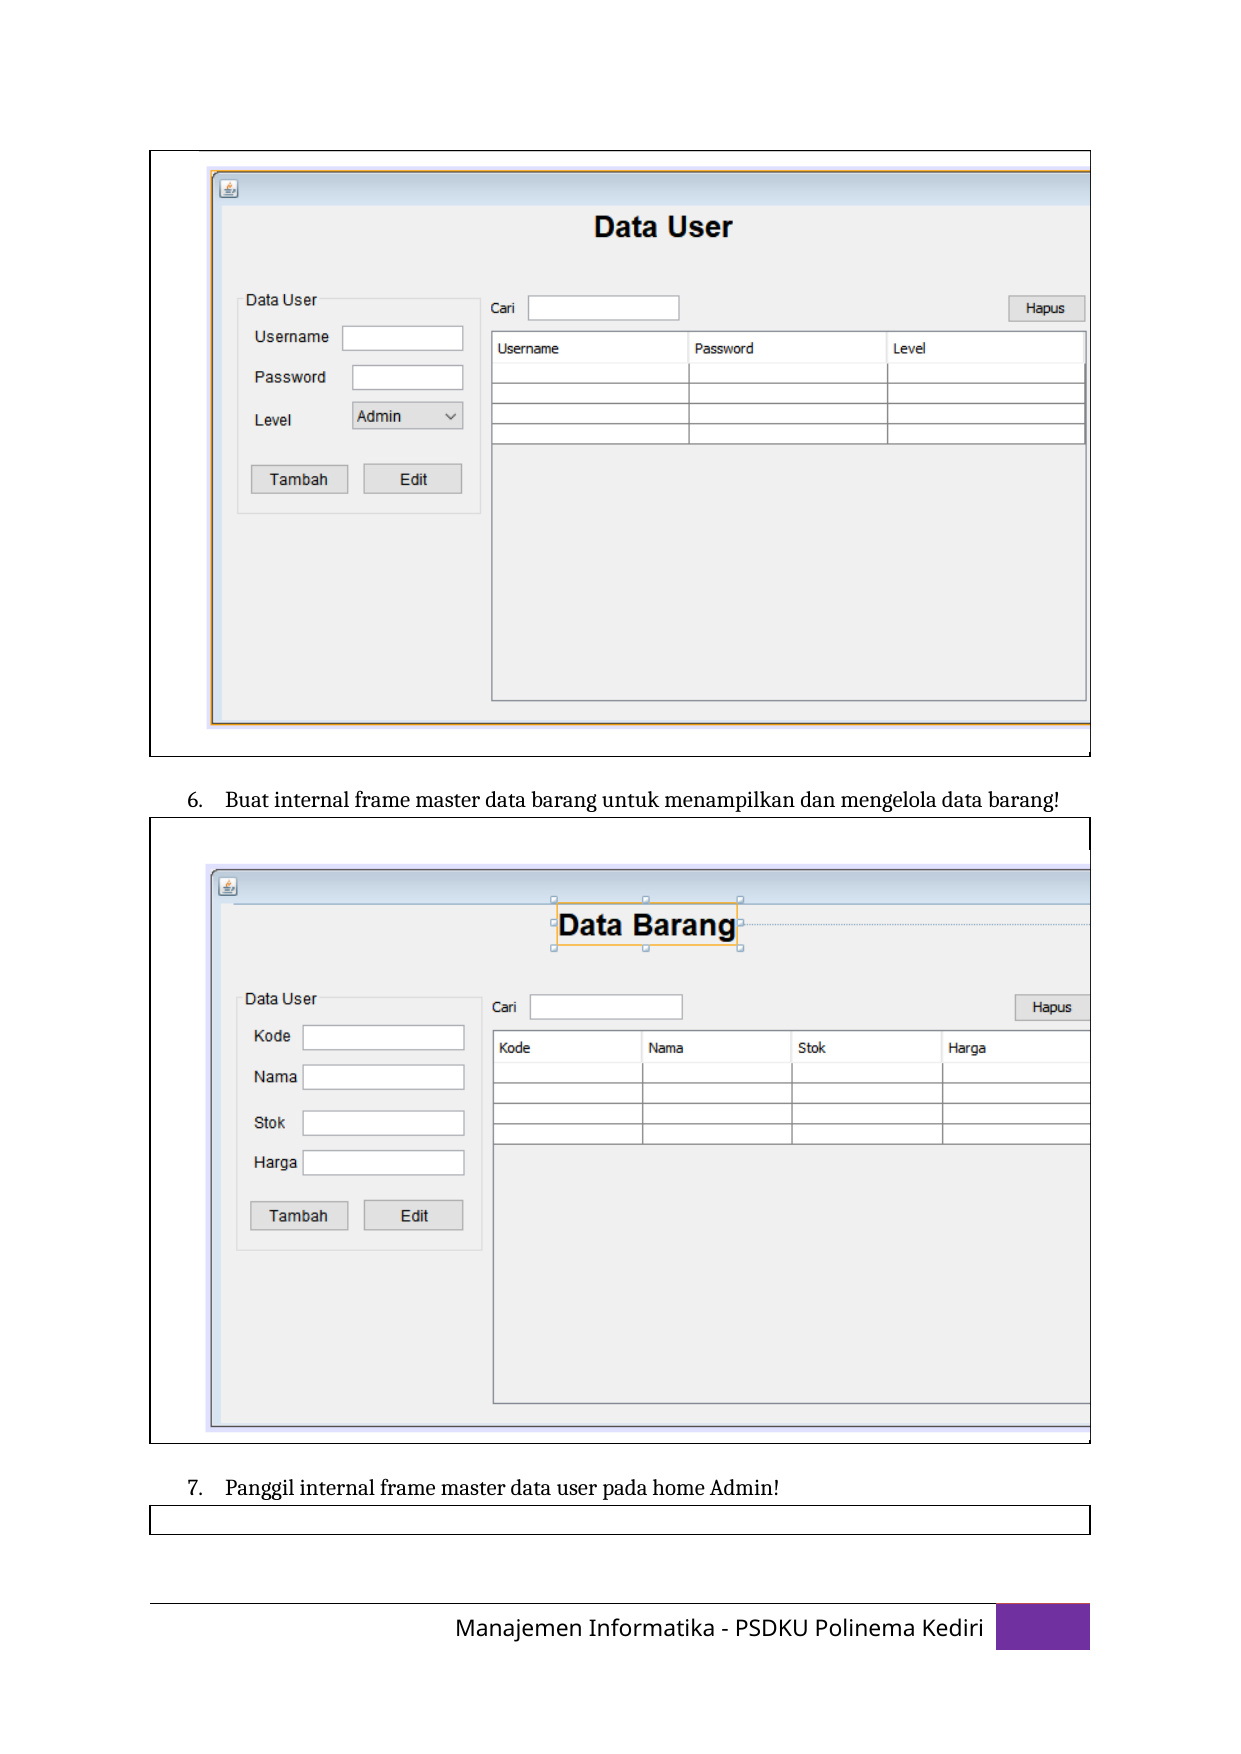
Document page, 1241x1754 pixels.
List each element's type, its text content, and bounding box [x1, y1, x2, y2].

list Buat internal frame master data barang untuk menampilkan dan mengelola data barang! [187, 787, 1090, 813]
table_header [151, 818, 1089, 1443]
table_header [151, 151, 1089, 756]
picture [198, 850, 1091, 1440]
table_header [151, 1506, 1089, 1534]
list Panggil internal frame master data user pada home Admin! [187, 1474, 1090, 1501]
picture [198, 151, 1091, 752]
